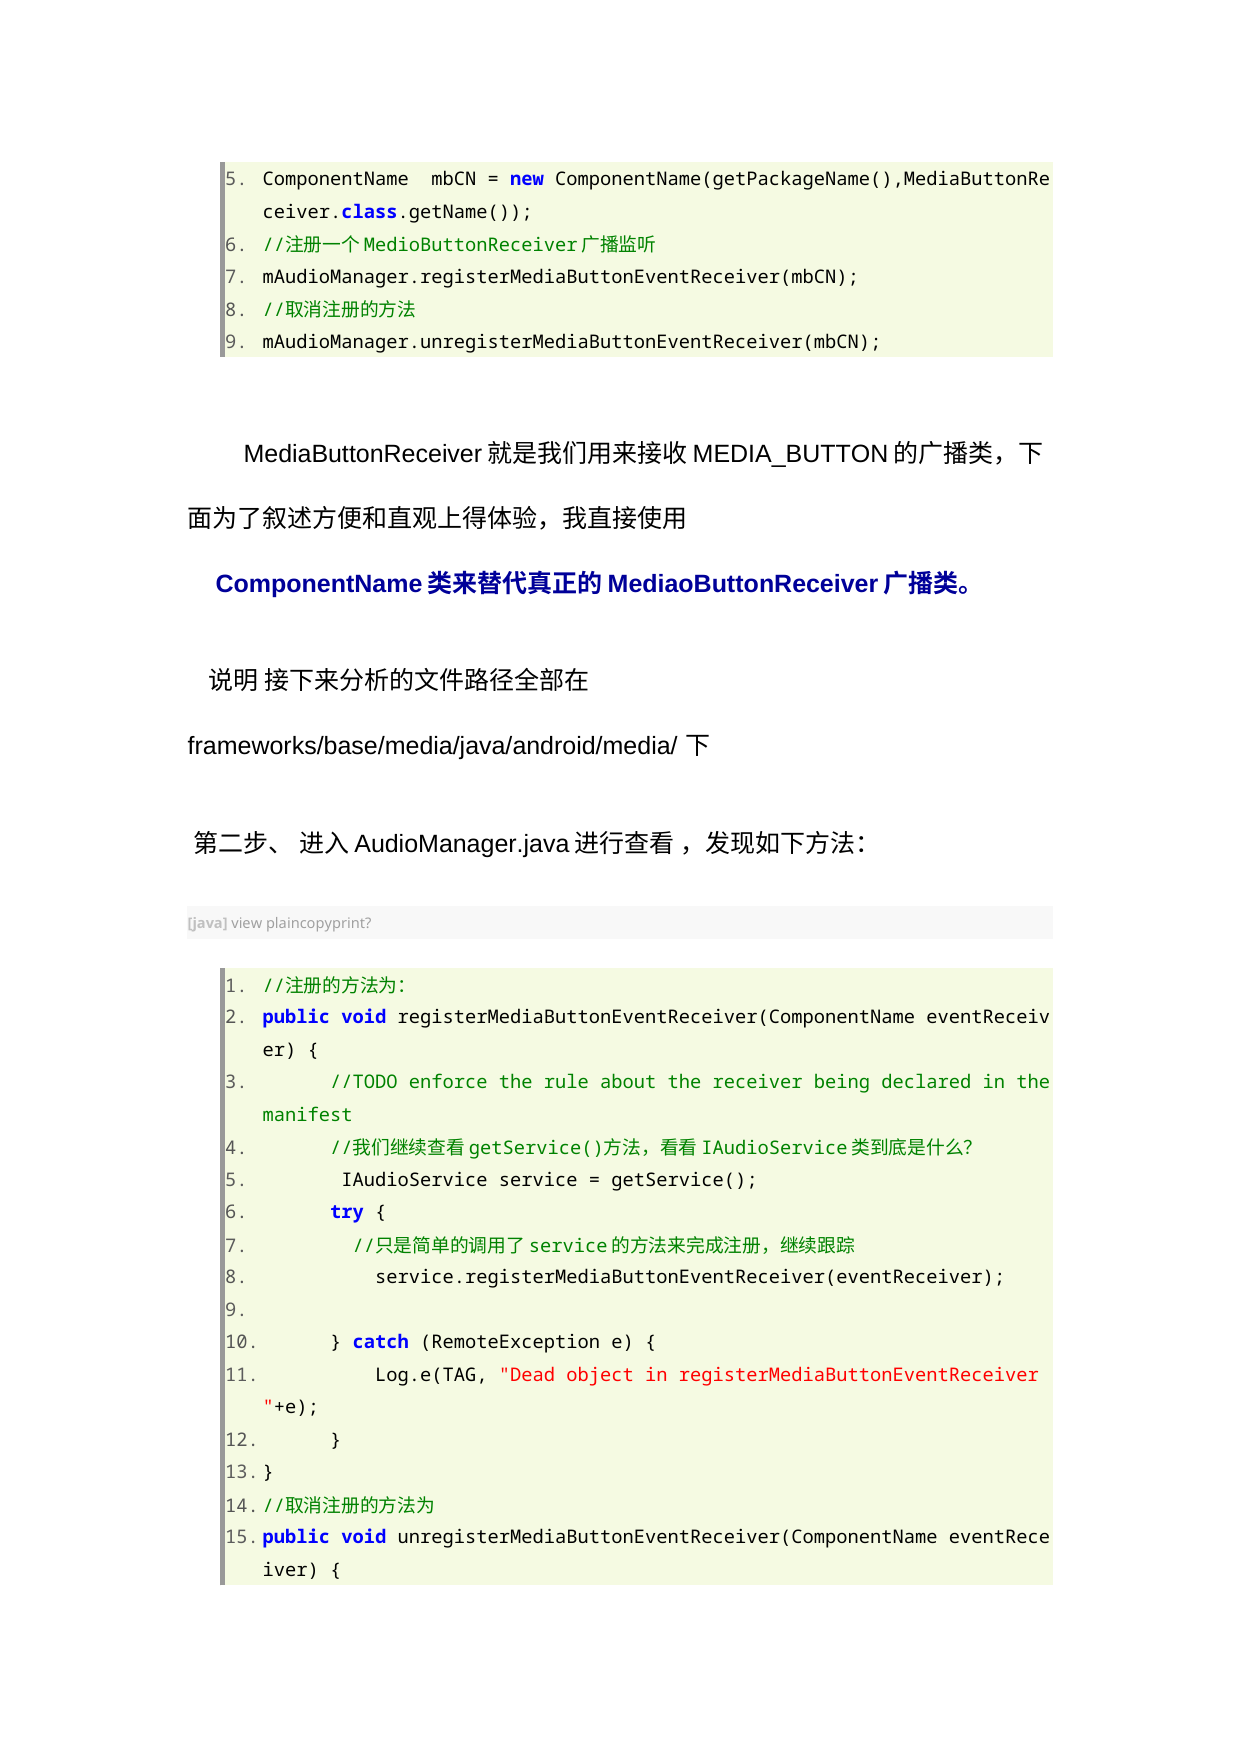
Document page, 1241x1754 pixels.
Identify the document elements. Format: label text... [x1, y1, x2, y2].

list service.registerMediaButtonEventReceiver(eventReceiver); [225, 1260, 1053, 1293]
text 第二步、 进入AudioManager.java进行查看 ，发现如下方法： [187, 809, 1053, 874]
list //取消注册的方法 [225, 292, 1053, 324]
list //TODO enforce the rule about the receiver being declared in the manifest [225, 1065, 1053, 1130]
list try { [225, 1195, 1053, 1228]
list public void unregisterMediaButtonEventReceiver(ComponentName eventReceiver) { [225, 1520, 1053, 1585]
text ComponentName类来替代真正的MediaoButtonReceiver广播类。 [187, 549, 1053, 614]
list ComponentName mbCN = new ComponentName(getPackageName(),MediaButtonReceiver.class.getName()); [225, 162, 1053, 227]
list //我们继续查看getService()方法，看看IAudioService类到底是什么？ [225, 1130, 1053, 1163]
list //注册一个MedioButtonReceiver广播监听 [225, 227, 1053, 259]
list mAudioManager.registerMediaButtonEventReceiver(mbCN); [225, 259, 1053, 292]
list //只是简单的调用了service的方法来完成注册，继续跟踪 [225, 1228, 1053, 1260]
list public void registerMediaButtonEventReceiver(ComponentName eventReceiver) { [225, 1000, 1053, 1065]
list mAudioManager.unregisterMediaButtonEventReceiver(mbCN); [225, 324, 1053, 357]
text 说明 接下来分析的文件路径全部在 frameworks/base/media/java/android/media/ 下 [187, 646, 1053, 776]
text MediaButtonReceiver就是我们用来接收MEDIA_BUTTON的广播类，下面为了叙述方便和直观上得体验，我直接使用 [187, 419, 1053, 549]
list Log.e(TAG, "Dead object in registerMediaButtonEventReceiver"+e); [225, 1358, 1053, 1423]
list //注册的方法为： [225, 968, 1053, 1000]
list IAudioService service = getService(); [225, 1163, 1053, 1195]
list //取消注册的方法为 [225, 1488, 1053, 1520]
list } [225, 1455, 1053, 1488]
list } [225, 1423, 1053, 1455]
text [java] view plaincopyprint? [187, 906, 1053, 939]
list } catch (RemoteException e) { [225, 1325, 1053, 1358]
